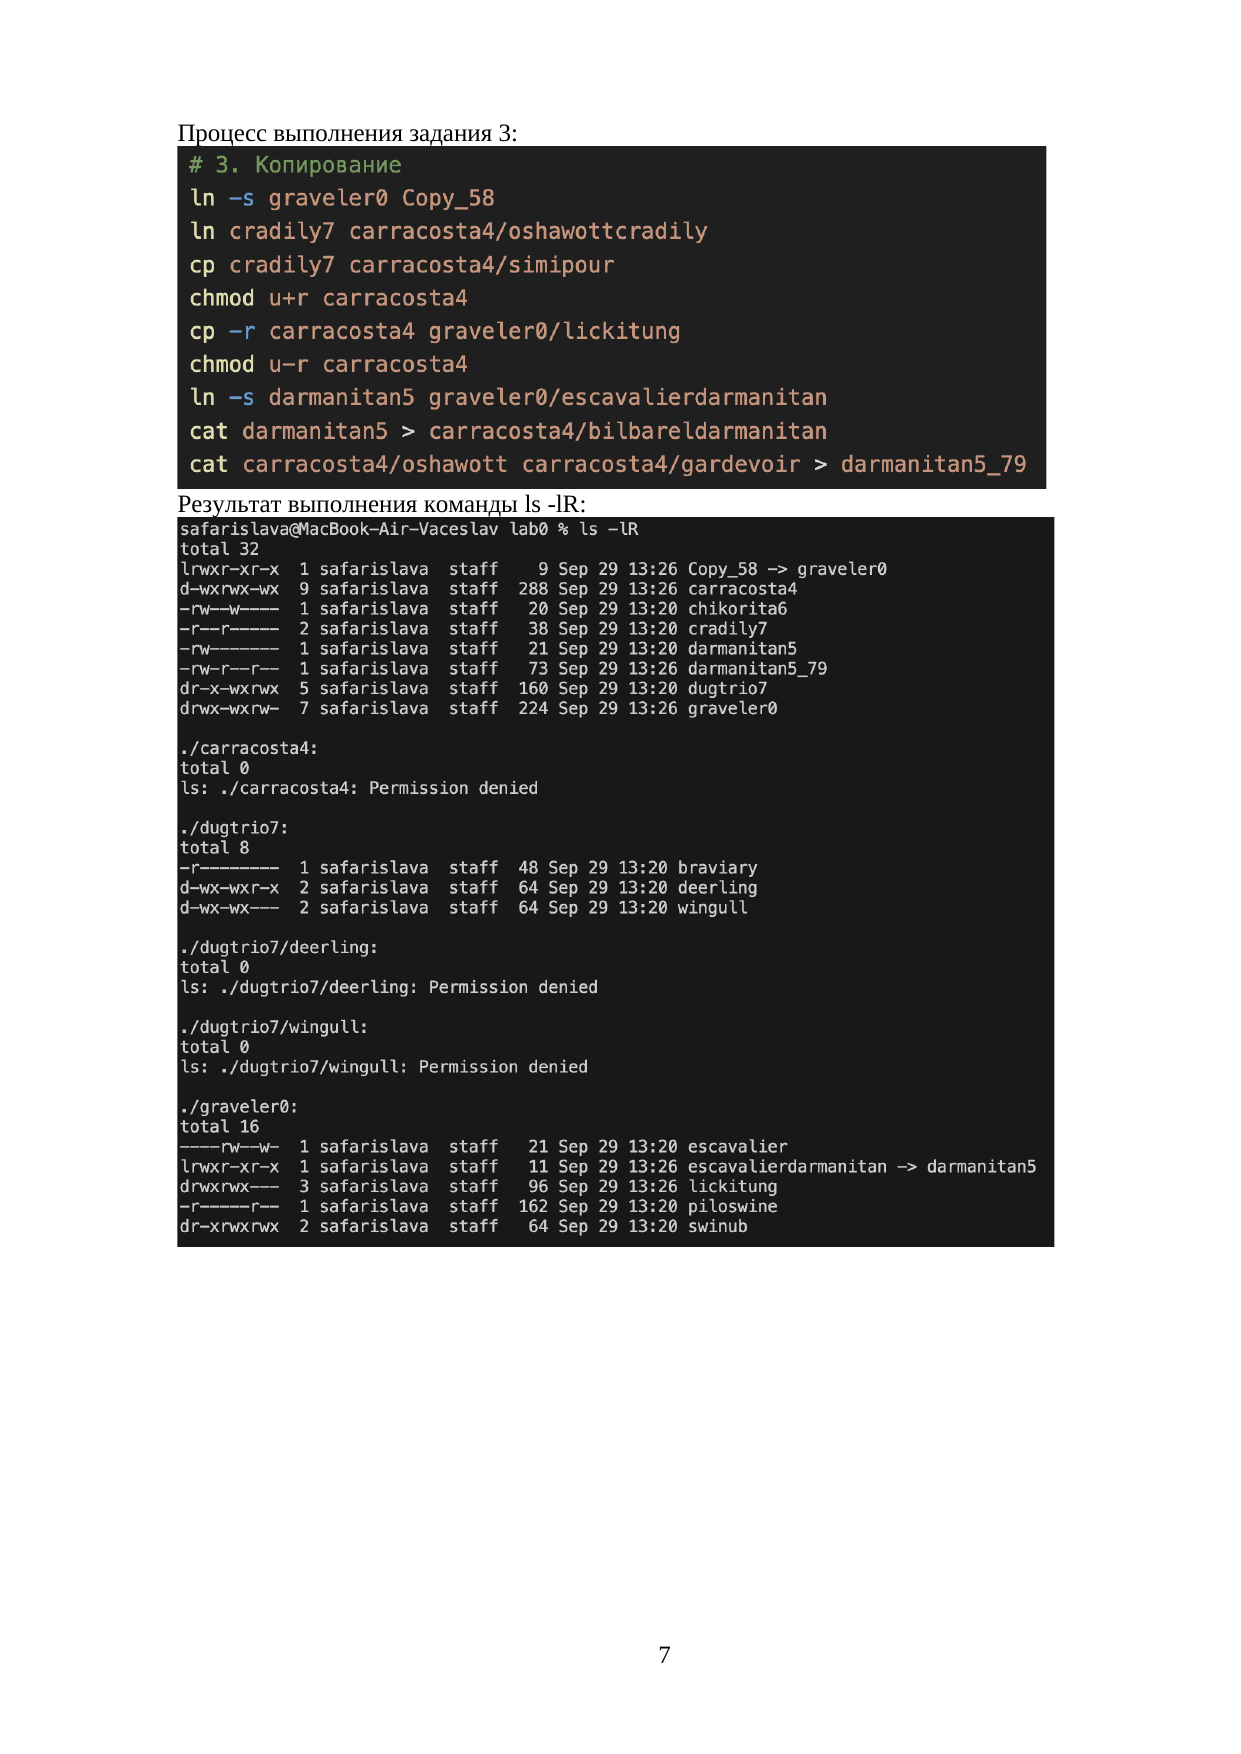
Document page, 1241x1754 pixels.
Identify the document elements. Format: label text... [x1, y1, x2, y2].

picture [177, 517, 1055, 1247]
text Процесс выполнения задания 3: [177, 118, 1152, 147]
text Результат выполнения команды ls -lR: [177, 489, 1152, 518]
picture [177, 146, 1047, 489]
